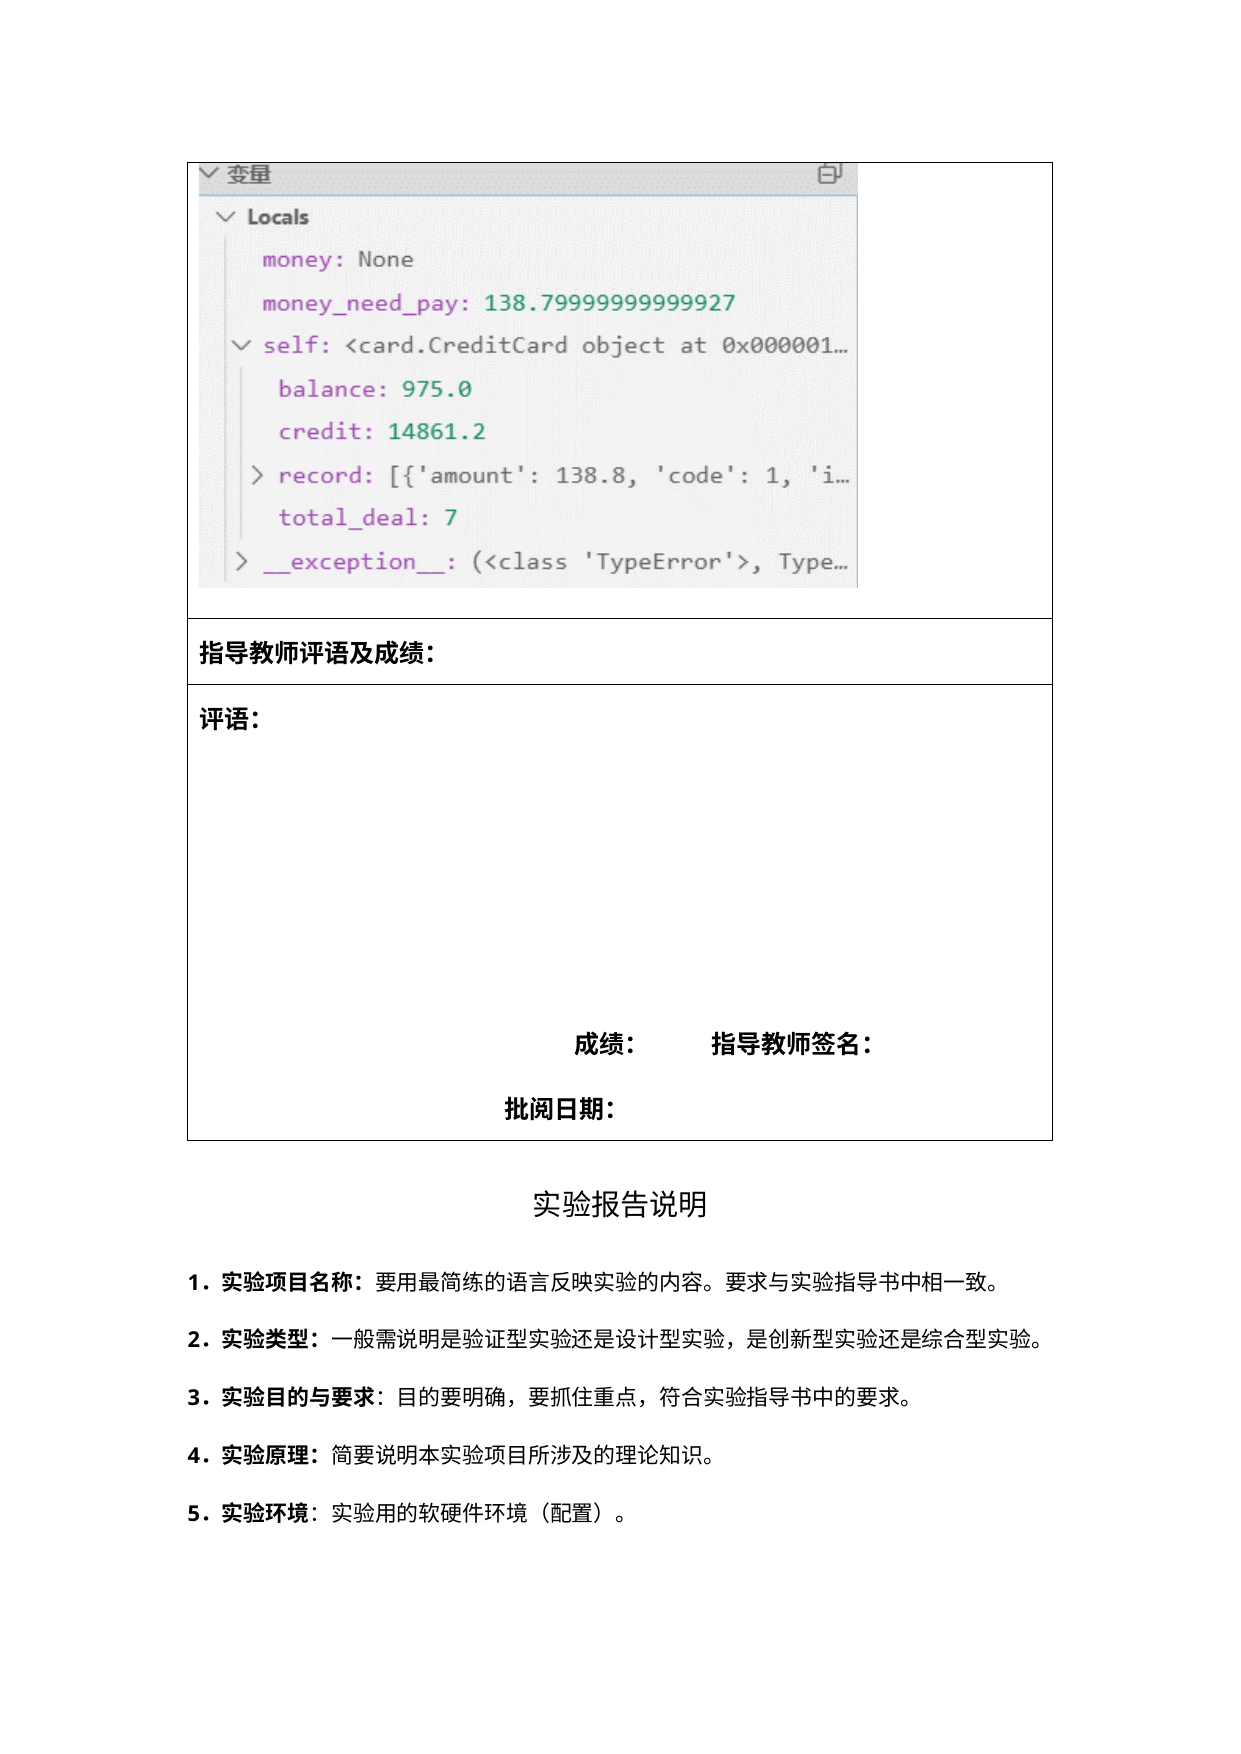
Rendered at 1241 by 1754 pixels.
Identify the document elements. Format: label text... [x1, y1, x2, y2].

text 5．实验环境：实验用的软硬件环境（配置）。 [187, 1495, 1053, 1528]
text 实验报告说明 [187, 1170, 1053, 1235]
text 2．实验类型：一般需说明是验证型实验还是设计型实验，是创新型实验还是综合型实验。 [187, 1322, 1053, 1355]
text 3．实验目的与要求：目的要明确，要抓住重点，符合实验指导书中的要求。 [187, 1380, 1053, 1412]
text 4．实验原理：简要说明本实验项目所涉及的理论知识。 [187, 1438, 1053, 1470]
table_cell 指导教师评语及成绩： [188, 619, 1052, 684]
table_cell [188, 163, 1052, 618]
picture [198, 163, 858, 588]
table_cell 评语： 成绩： 指导教师签名： 批阅日期： [188, 685, 1052, 1140]
text 1．实验项目名称：要用最简练的语言反映实验的内容。要求与实验指导书中相一致。 [187, 1264, 1053, 1297]
